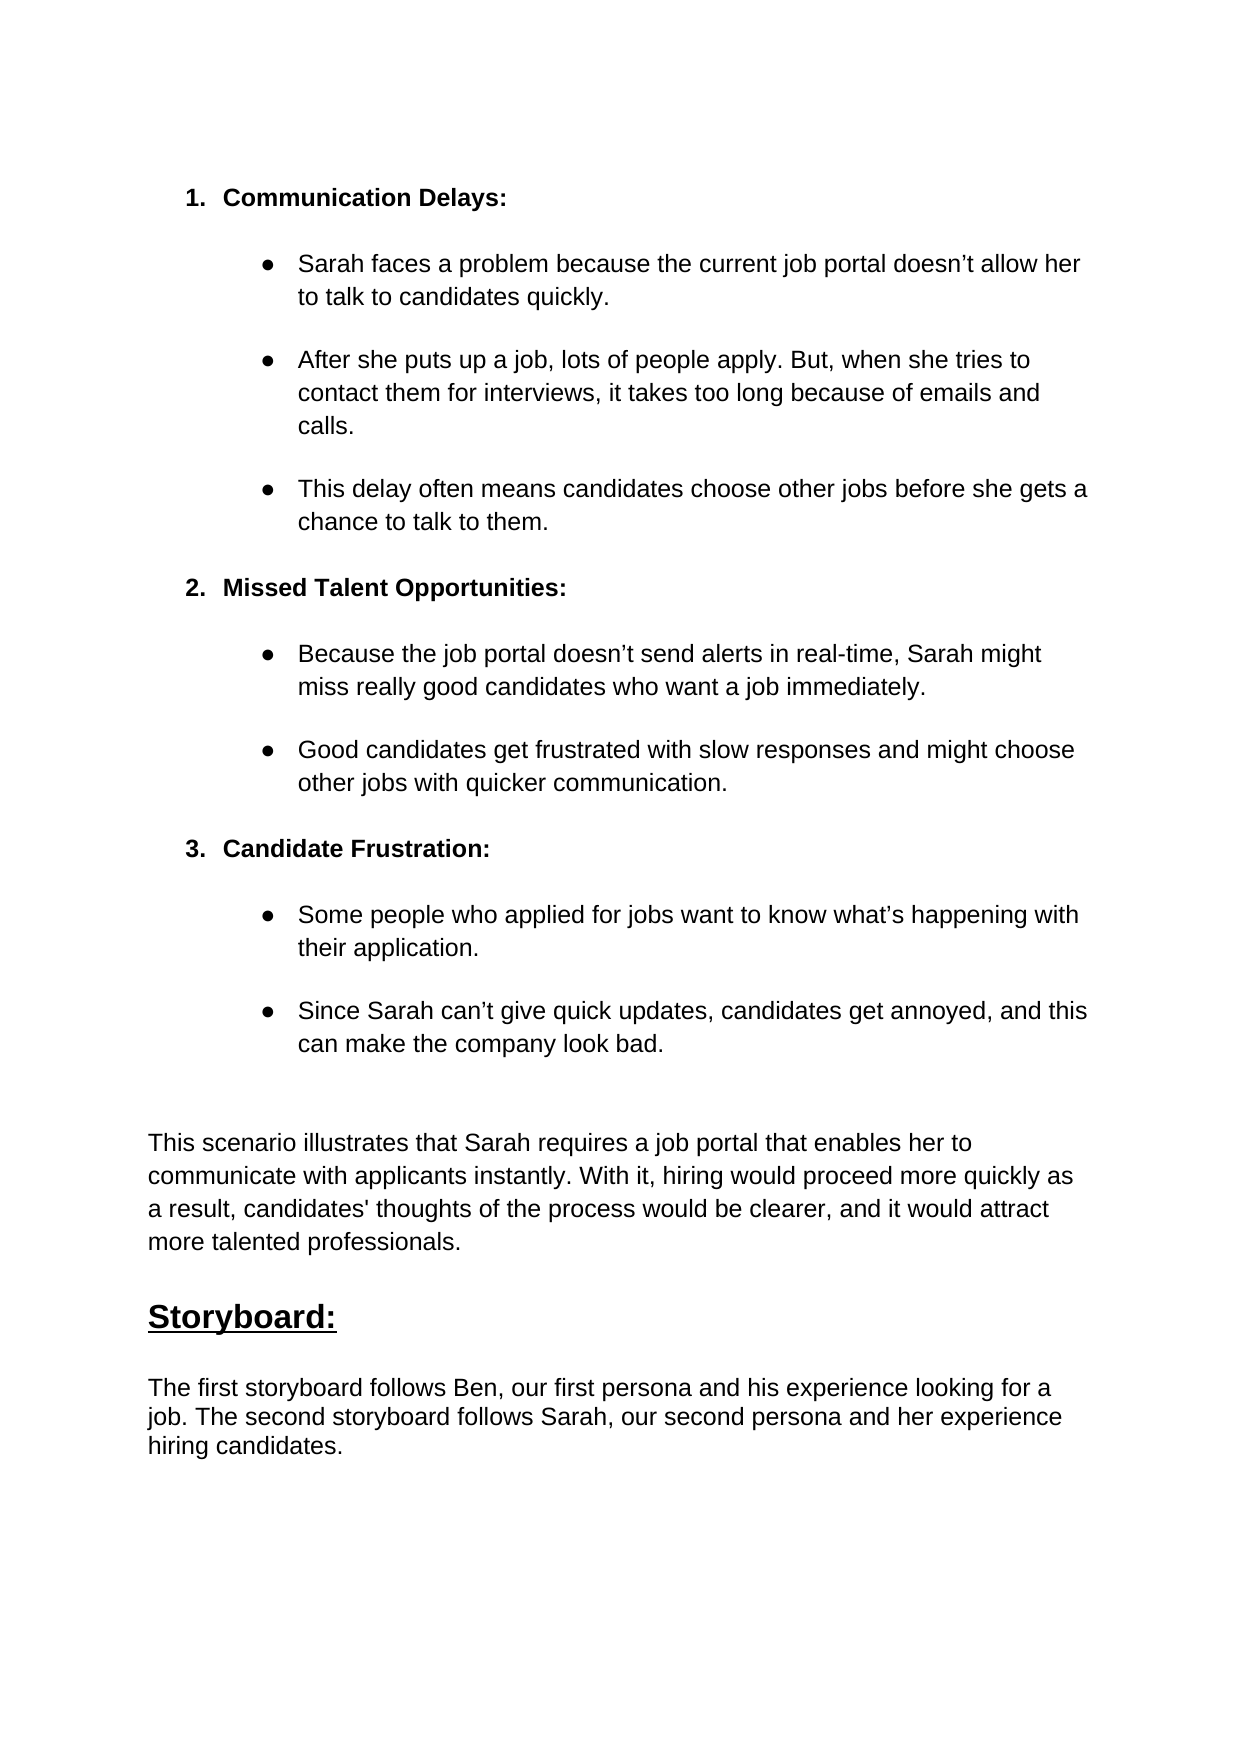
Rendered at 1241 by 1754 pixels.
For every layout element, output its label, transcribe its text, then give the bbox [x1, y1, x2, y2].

list Communication Delays: [185, 183, 1090, 212]
subtitle Storyboard: [148, 1297, 1090, 1336]
list Good candidates get frustrated with slow responses and might choose other jobs with quicker communication. [260, 735, 1090, 796]
list Because the job portal doesn’t send alerts in real-time, Sarah might miss really good candidates who want a job immediately. [260, 639, 1090, 731]
list Missed Talent Opportunities: [185, 573, 1090, 602]
list After she puts up a job, lots of people apply. But, when she tries to contact them for interviews, it takes too long because of emails and calls. [260, 345, 1090, 470]
list Candidate Frustration: [185, 834, 1090, 862]
text This scenario illustrates that Sarah requires a job portal that enables her to communicate with applicants instantly. With it, hiring would proceed more quickly as a result, candidates' thoughts of the process would be clearer, and it would attract more talented professionals. [148, 1128, 1090, 1256]
list Since Sarah can’t give quick updates, candidates get annoyed, and this can make the company look bad. [260, 996, 1090, 1057]
list Sarah faces a problem because the current job portal doesn’t allow her to talk to candidates quickly. [260, 249, 1090, 341]
subtitle The first storyboard follows Ben, our first persona and his experience looking for a job. The second storyboard follows Sarah, our second persona and her experience hiring candidates. [148, 1373, 1090, 1459]
list Some people who applied for jobs want to know what’s happening with their application. [260, 900, 1090, 992]
list This delay often means candidates choose other jobs before she gets a chance to talk to them. [260, 474, 1090, 536]
